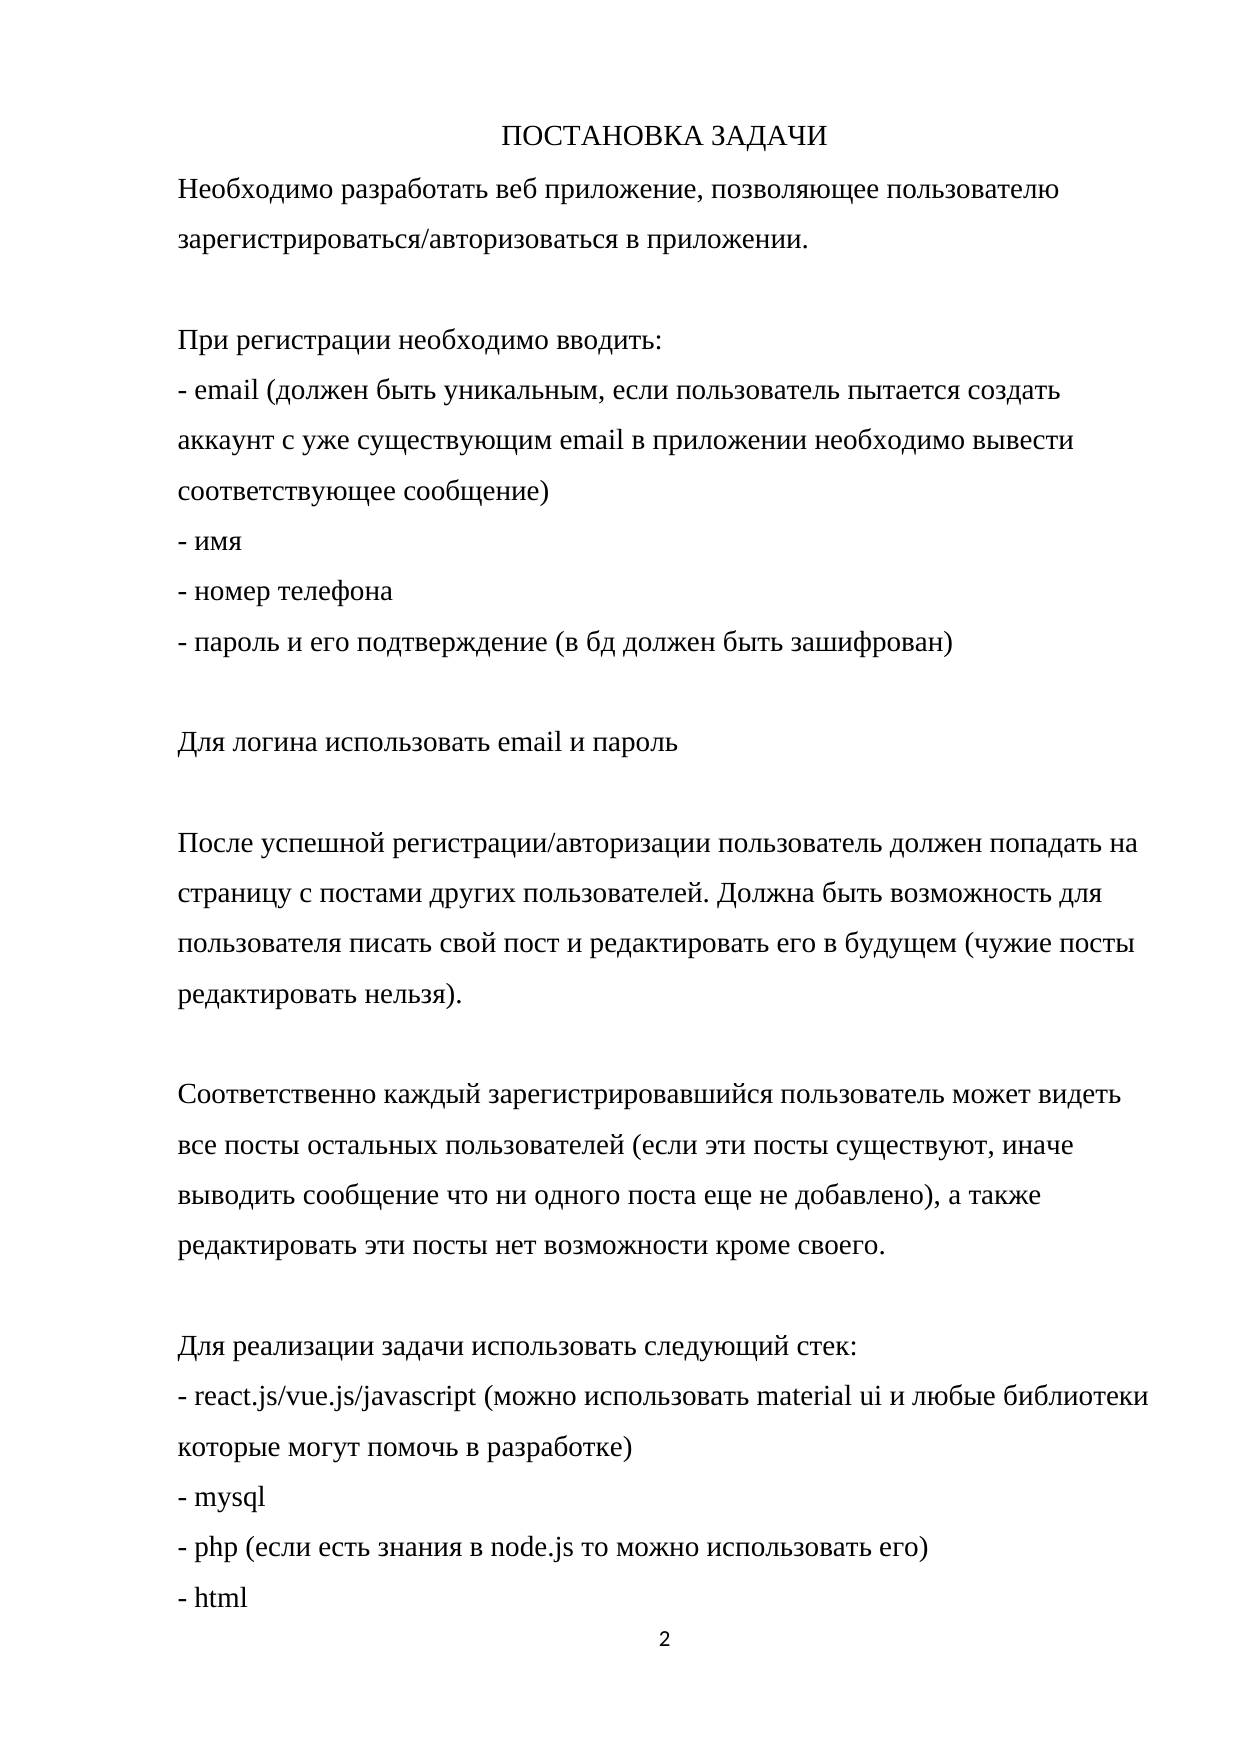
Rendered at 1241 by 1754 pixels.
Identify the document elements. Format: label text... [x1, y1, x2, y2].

text ПОСТАНОВКА ЗАДАЧИ [177, 118, 1152, 152]
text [177, 171, 1152, 1613]
